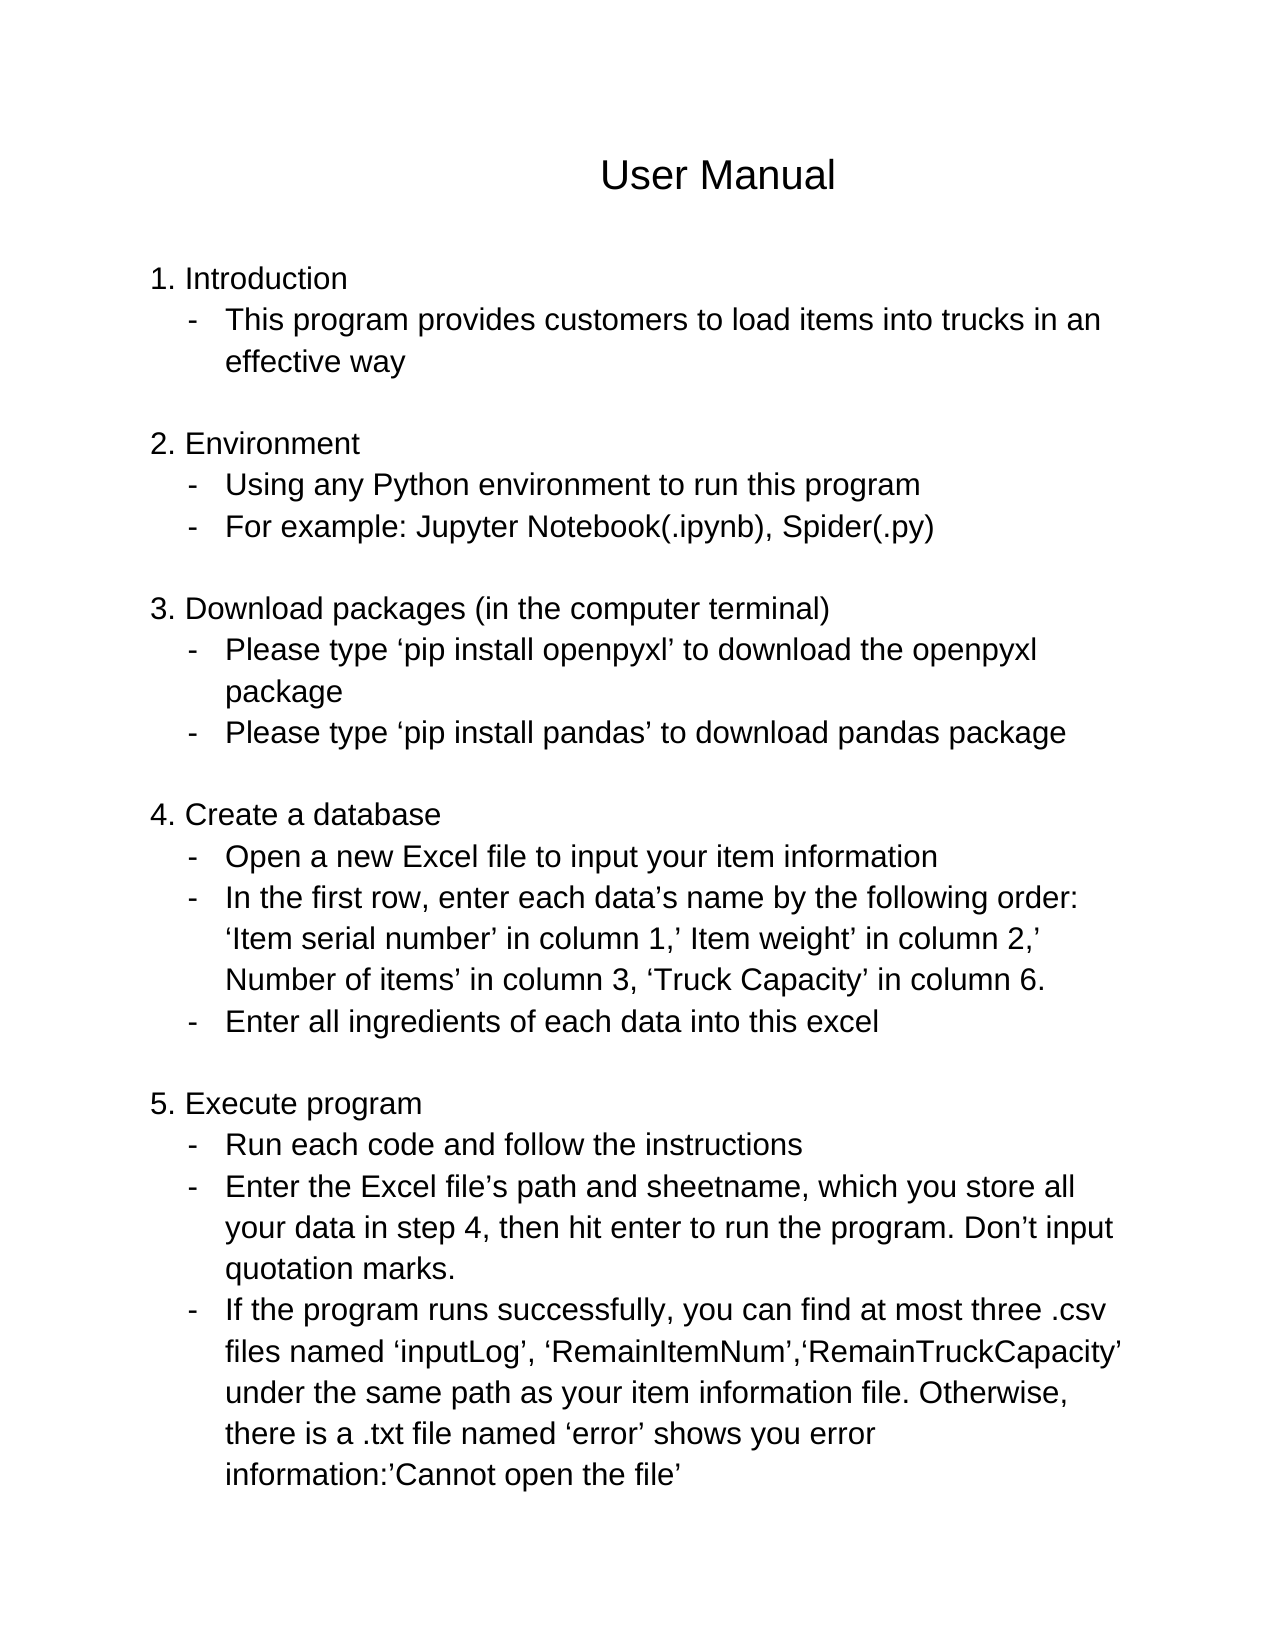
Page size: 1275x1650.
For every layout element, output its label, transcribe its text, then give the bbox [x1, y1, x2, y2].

list In the first row, enter each data’s name by the following order: ‘Item serial number’ in column 1,’ Item weight’ in column 2,’ Number of items’ in column 3, ‘Truck Capacity’ in column 6. [187, 879, 1125, 997]
list Run each code and follow the instructions [187, 1126, 1125, 1162]
list Using any Python environment to run this program [187, 466, 1125, 502]
text 4. Create a database [150, 796, 1125, 832]
list Open a new Excel file to input your item information [187, 838, 1125, 874]
text 5. Execute program [150, 1085, 1125, 1121]
text 2. Environment [150, 425, 1125, 461]
text User Manual [525, 150, 1125, 198]
text 1. Introduction [150, 260, 1125, 296]
list Enter all ingredients of each data into this excel [187, 1003, 1125, 1039]
list This program provides customers to load items into trucks in an effective way [187, 301, 1125, 379]
list If the program runs successfully, you can find at most three .csv files named ‘inputLog’, ‘RemainItemNum’,‘RemainTruckCapacity’ under the same path as your item information file. Otherwise, there is a .txt file named ‘error’ shows you error information:’Cannot open the file’ [187, 1291, 1125, 1492]
list For example: Jupyter Notebook(.ipynb), Spider(.py) [187, 508, 1125, 544]
list Enter the Excel file’s path and sheetname, which you store all your data in step 4, then hit enter to run the program. Don’t input quotation marks. [187, 1168, 1125, 1286]
text 3. Download packages (in the computer terminal) [150, 590, 1125, 626]
list Please type ‘pip install pandas’ to download pandas package [187, 714, 1125, 750]
list Please type ‘pip install openpyxl’ to download the openpyxl package [187, 631, 1125, 709]
